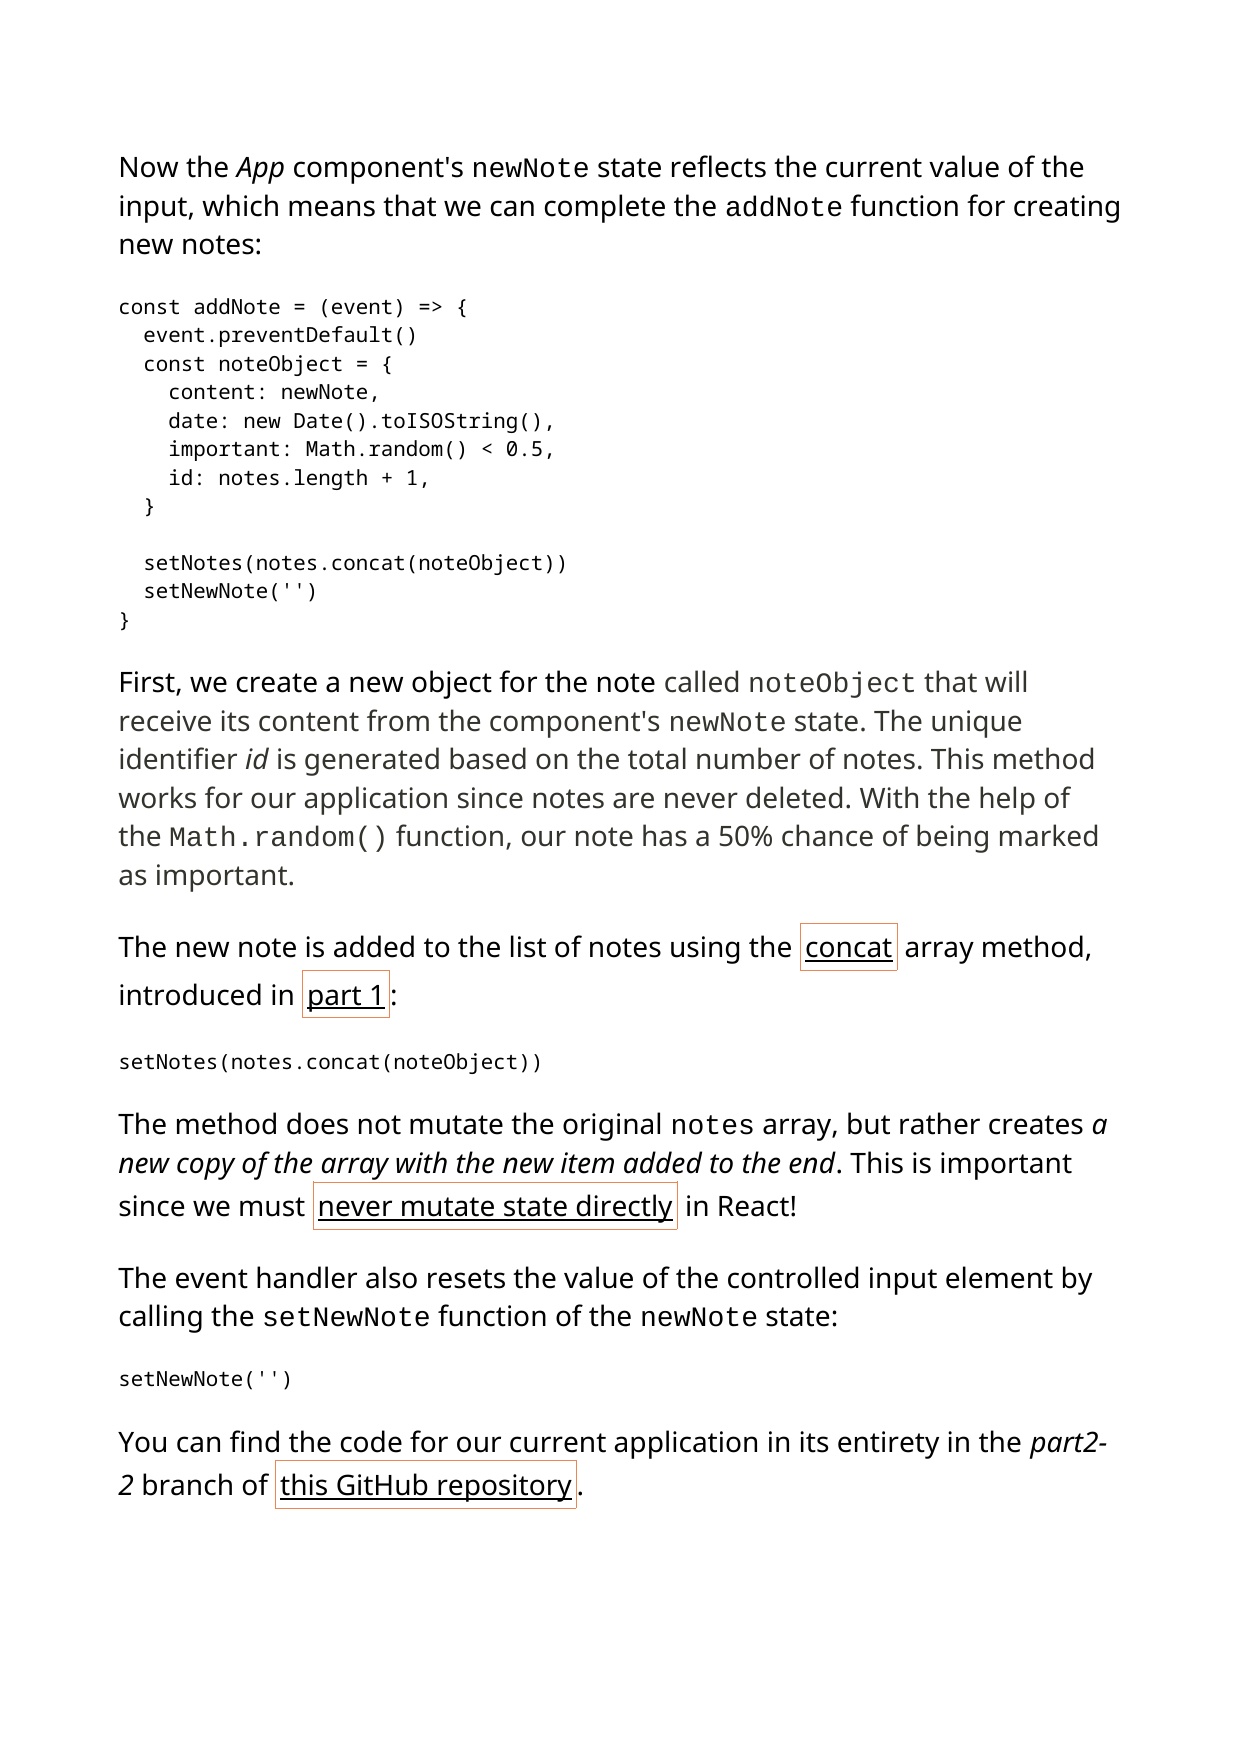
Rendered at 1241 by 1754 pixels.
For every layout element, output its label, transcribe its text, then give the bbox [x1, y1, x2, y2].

text } [118, 491, 1122, 520]
text Now the App component's newNote state reflects the current value of the input, which means that we can complete the addNote function for creating new notes: [118, 148, 1122, 263]
text You can find the code for our current application in its entirety in the part2-2 branch of this GitHub repository. [118, 1422, 1122, 1508]
text setNotes(notes.concat(noteObject)) [118, 548, 1122, 577]
text important: Math.random() < 0.5, [118, 434, 1122, 463]
text setNotes(notes.concat(noteObject)) [118, 1047, 1122, 1075]
text } [118, 605, 1122, 633]
text First, we create a new object for the note called noteObject that will receive its content from the component's newNote state. The unique identifier id is generated based on the total number of notes. This method works for our application since notes are never deleted. With the help of the Math.random() function, our note has a 50% chance of being marked as important. [118, 663, 1122, 893]
text The method does not mutate the original notes array, but rather creates a new copy of the array with the new item added to the end. This is important since we must never mutate state directly in React! [118, 1104, 1122, 1229]
text The event handler also resets the value of the controlled input element by calling the setNewNote function of the newNote state: [118, 1258, 1122, 1335]
text setNewNote('') [118, 1364, 1122, 1393]
text event.preventDefault() [118, 321, 1122, 349]
text id: notes.length + 1, [118, 463, 1122, 491]
text const addNote = (event) => { [118, 292, 1122, 321]
text content: newNote, [118, 377, 1122, 406]
text date: new Date().toISOString(), [118, 406, 1122, 434]
text setNewNote('') [118, 577, 1122, 605]
text const noteObject = { [118, 349, 1122, 377]
text The new note is added to the list of notes using the concat array method, introduced in part 1: [118, 922, 1122, 1018]
